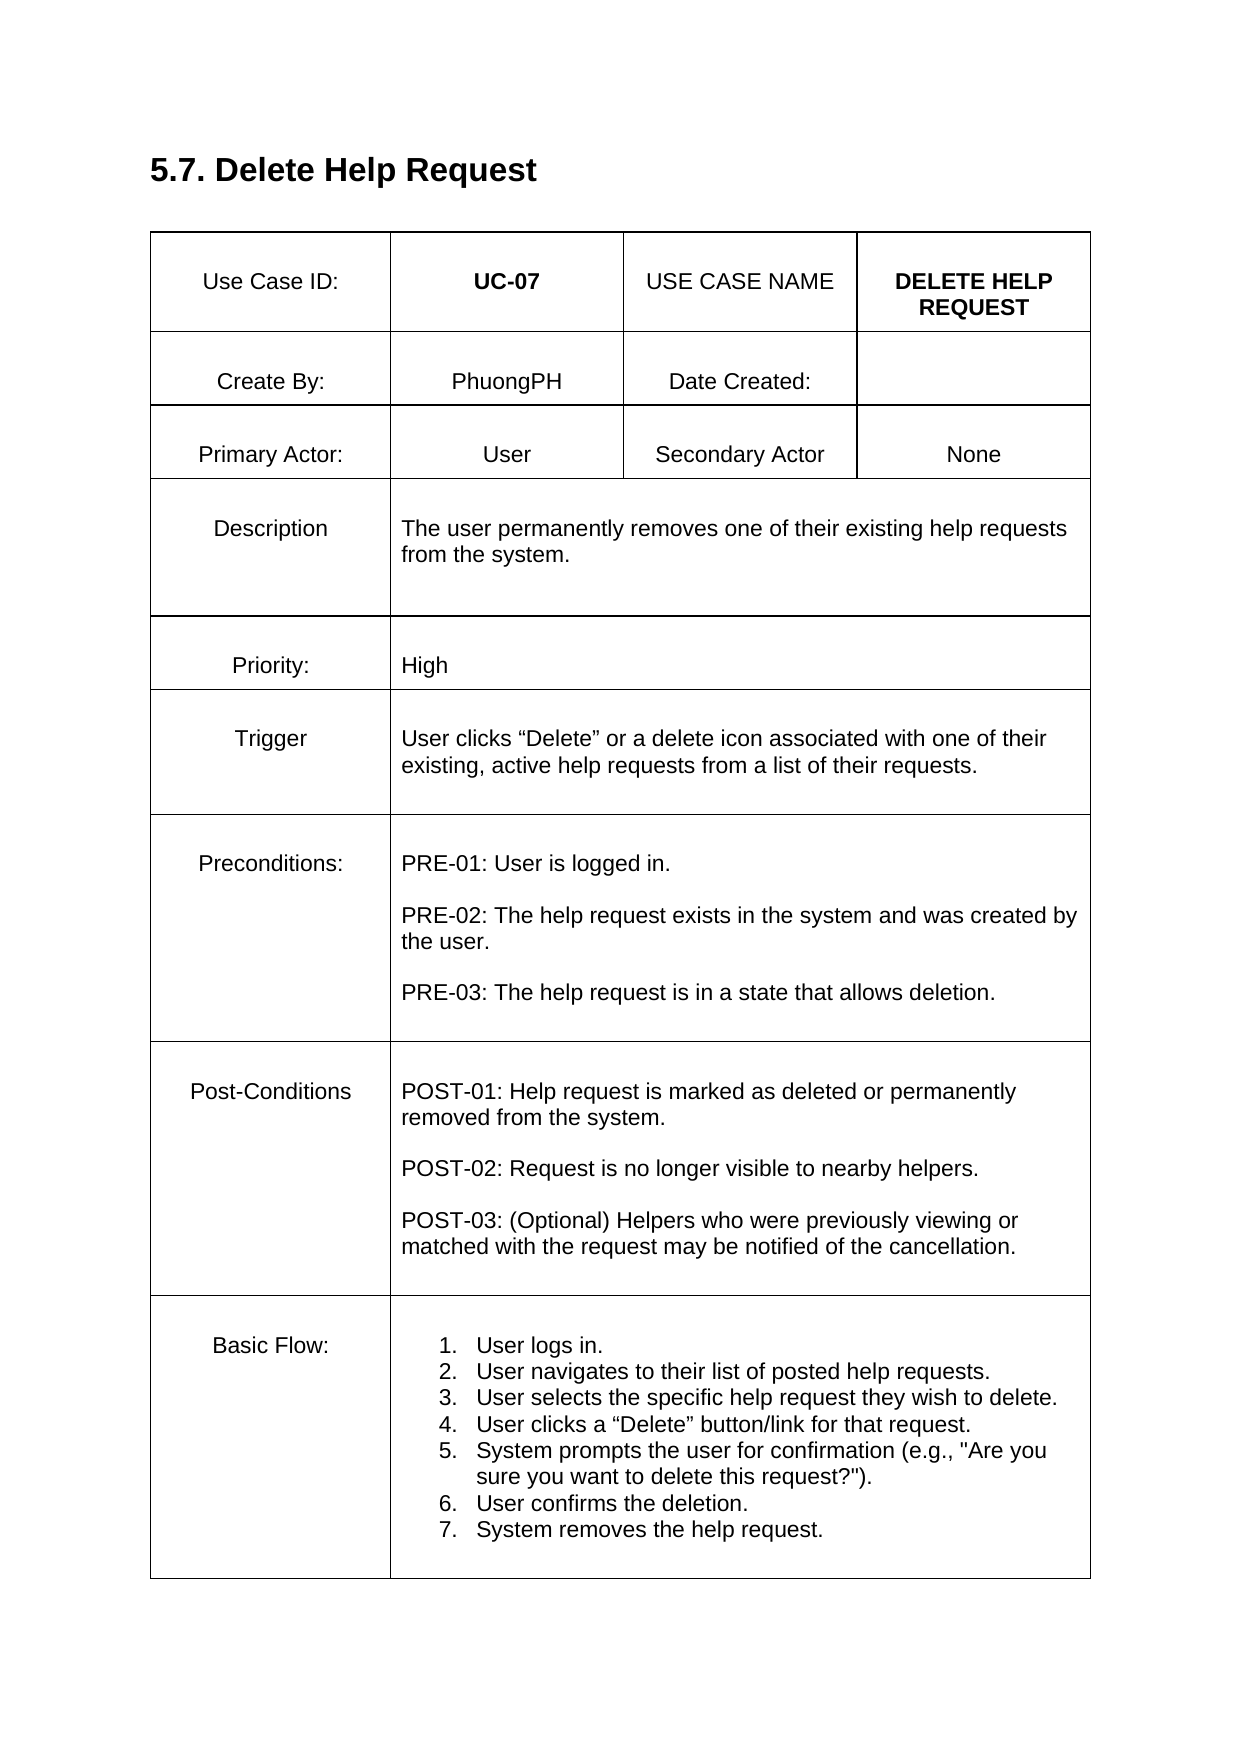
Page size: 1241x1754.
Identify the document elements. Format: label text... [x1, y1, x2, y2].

table_cell Secondary Actor [624, 406, 856, 478]
table_cell Basic Flow: [151, 1296, 390, 1578]
table_header UC-07 [391, 233, 623, 331]
table_cell [858, 332, 1090, 404]
table_cell None [858, 406, 1090, 478]
table_header USE CASE NAME [624, 233, 856, 331]
table_cell The user permanently removes one of their existing help requests from the system. [391, 479, 1090, 615]
table_cell Post-Conditions [151, 1042, 390, 1295]
table_header Use Case ID: [151, 233, 390, 331]
table_cell POST-01: Help request is marked as deleted or permanently removed from the system. POST-02: Request is no longer visible to nearby helpers. POST-03: (Optional) Helpers who were previously viewing or matched with the request may be notified of the cancellation. [391, 1042, 1090, 1295]
subtitle 5.7. Delete Help Request [150, 150, 1090, 188]
table_cell PRE-01: User is logged in. PRE-02: The help request exists in the system and was created by the user. PRE-03: The help request is in a state that allows deletion. [391, 815, 1090, 1041]
table_cell Create By: [151, 332, 390, 404]
table_cell High [391, 617, 1090, 689]
table_cell Priority: [151, 617, 390, 689]
table_cell Trigger [151, 690, 390, 813]
table_cell User clicks “Delete” or a delete icon associated with one of their existing, active help requests from a list of their requests. [391, 690, 1090, 813]
table_header DELETE HELP REQUEST [858, 233, 1090, 331]
table_cell User [391, 406, 623, 478]
table_cell Description [151, 479, 390, 615]
table_cell Preconditions: [151, 815, 390, 1041]
table_cell Primary Actor: [151, 406, 390, 478]
table_cell PhuongPH [391, 332, 623, 404]
table_cell User logs in. User navigates to their list of posted help requests. User selects the specific help request they wish to delete. User clicks a “Delete” button/link for that request. System prompts the user for confirmation (e.g., "Are you sure you want to delete this request?"). User confirms the deletion. System removes the help request. [391, 1296, 1090, 1578]
table_cell Date Created: [624, 332, 856, 404]
